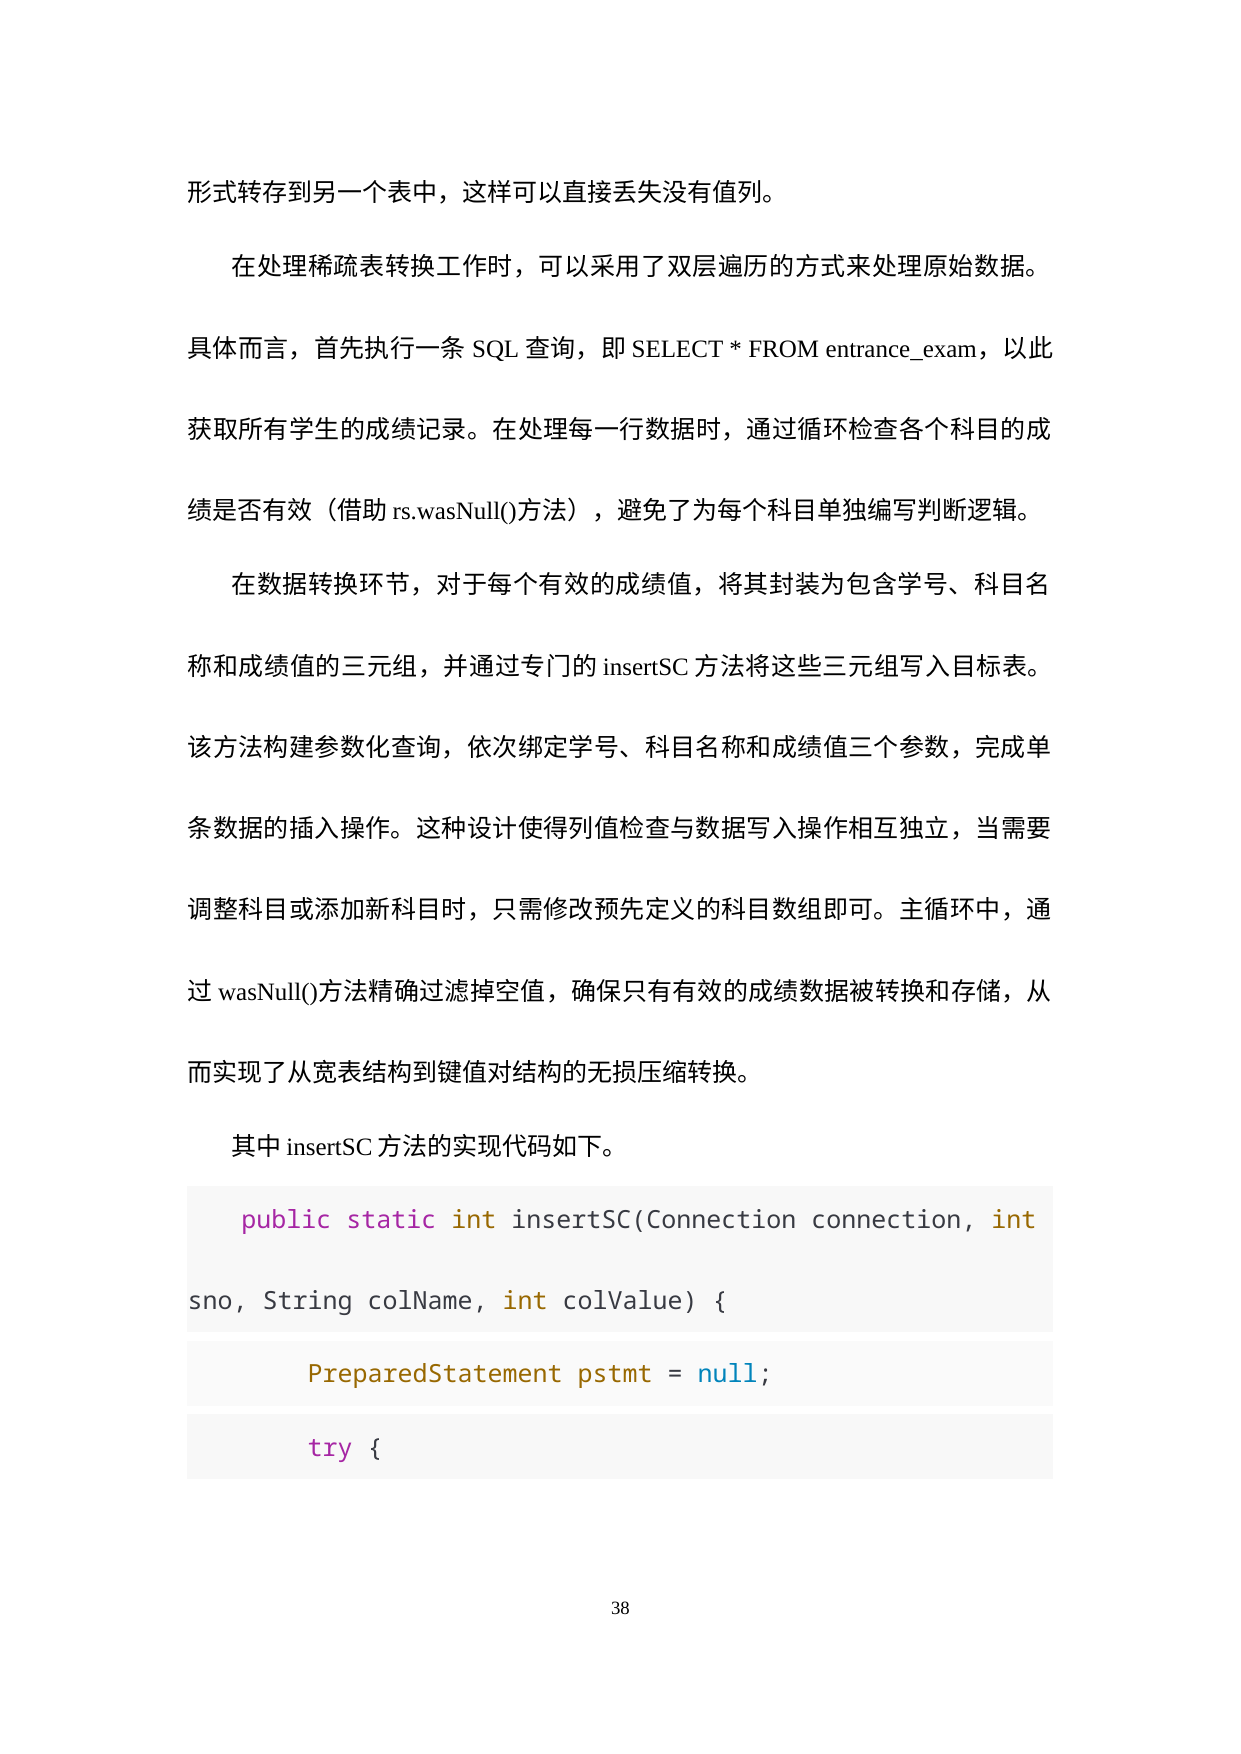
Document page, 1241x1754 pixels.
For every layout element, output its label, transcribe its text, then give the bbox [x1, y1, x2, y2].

text 在处理稀疏表转换工作时，可以采用了双层遍历的方式来处理原始数据。具体而言，首先执行一条 SQL 查询，即SELECT * FROM entrance_exam，以此获取所有学生的成绩记录。在处理每一行数据时，通过循环检查各个科目的成绩是否有效（借助rs.wasNull()方法），避免了为每个科目单独编写判断逻辑。 [187, 232, 1053, 541]
text public static int insertSC(Connection connection, int sno, String colName, int colValue) { [187, 1186, 1053, 1332]
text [187, 158, 1053, 223]
text 其中insertSC方法的实现代码如下。 [187, 1112, 1053, 1177]
text try { [187, 1414, 1053, 1479]
text PreparedStatement pstmt = null; [187, 1341, 1053, 1406]
text 在数据转换环节，对于每个有效的成绩值，将其封装为包含学号、科目名称和成绩值的三元组，并通过专门的insertSC方法将这些三元组写入目标表。该方法构建参数化查询，依次绑定学号、科目名称和成绩值三个参数，完成单条数据的插入操作。这种设计使得列值检查与数据写入操作相互独立，当需要调整科目或添加新科目时，只需修改预先定义的科目数组即可。主循环中，通过wasNull()方法精确过滤掉空值，确保只有有效的成绩数据被转换和存储，从而实现了从宽表结构到键值对结构的无损压缩转换。 [187, 550, 1053, 1103]
